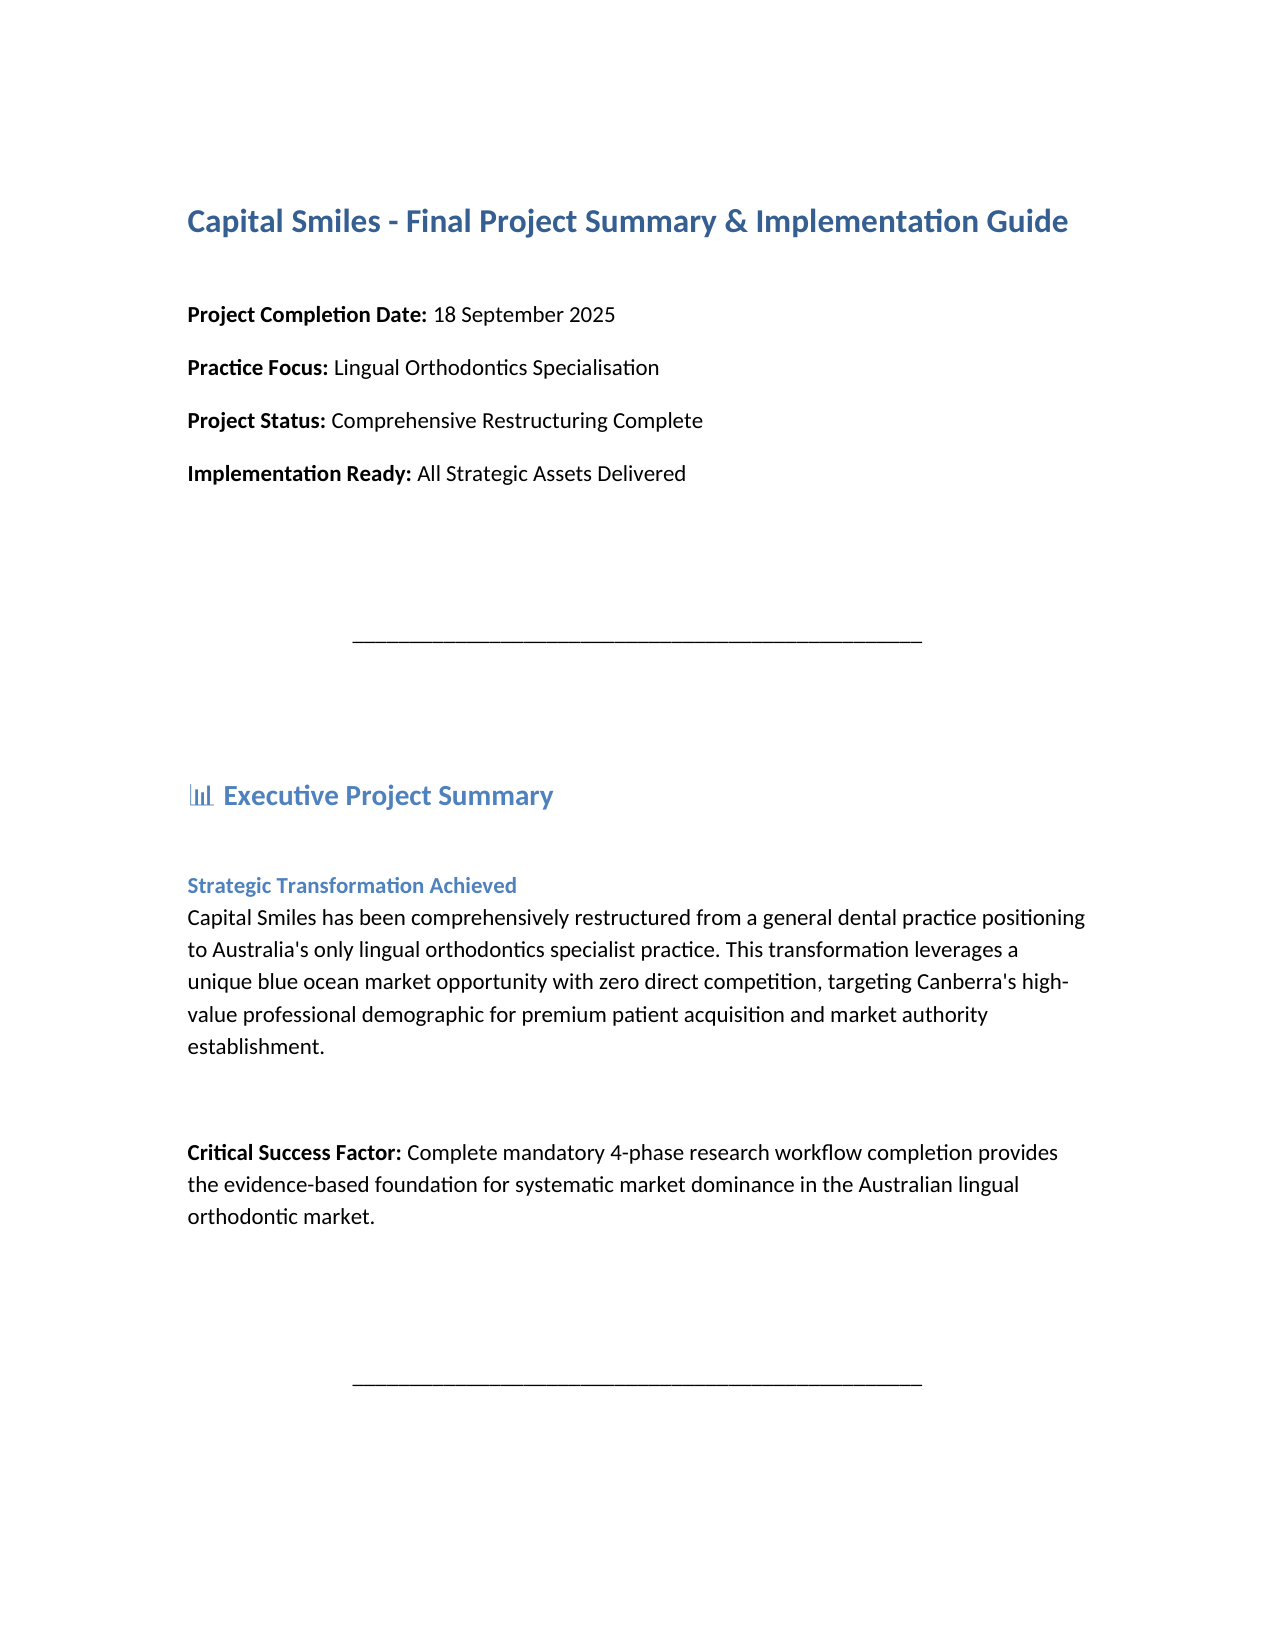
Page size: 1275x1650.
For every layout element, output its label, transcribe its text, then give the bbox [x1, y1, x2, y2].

text Capital Smiles has been comprehensively restructured from a general dental practice positioning to Australia's only lingual orthodontics specialist practice. This transformation leverages a unique blue ocean market opportunity with zero direct competition, targeting Canberra's high-value professional demographic for premium patient acquisition and market authority establishment. [187, 903, 1087, 1060]
subtitle 📊 Executive Project Summary [187, 777, 1087, 813]
text Implementation Ready: All Strategic Assets Delivered [187, 459, 1087, 487]
text Project Completion Date: 18 September 2025 [187, 300, 1087, 328]
text __________________________________________________ [187, 618, 1087, 646]
text __________________________________________________ [187, 1361, 1087, 1389]
subtitle Strategic Transformation Achieved [187, 871, 1087, 899]
text Critical Success Factor: Complete mandatory 4-phase research workflow completion provides the evidence-based foundation for systematic market dominance in the Australian lingual orthodontic market. [187, 1138, 1087, 1230]
subtitle Capital Smiles - Final Project Summary & Implementation Guide [187, 200, 1087, 241]
text Project Status: Comprehensive Restructuring Complete [187, 406, 1087, 434]
text Practice Focus: Lingual Orthodontics Specialisation [187, 353, 1087, 381]
